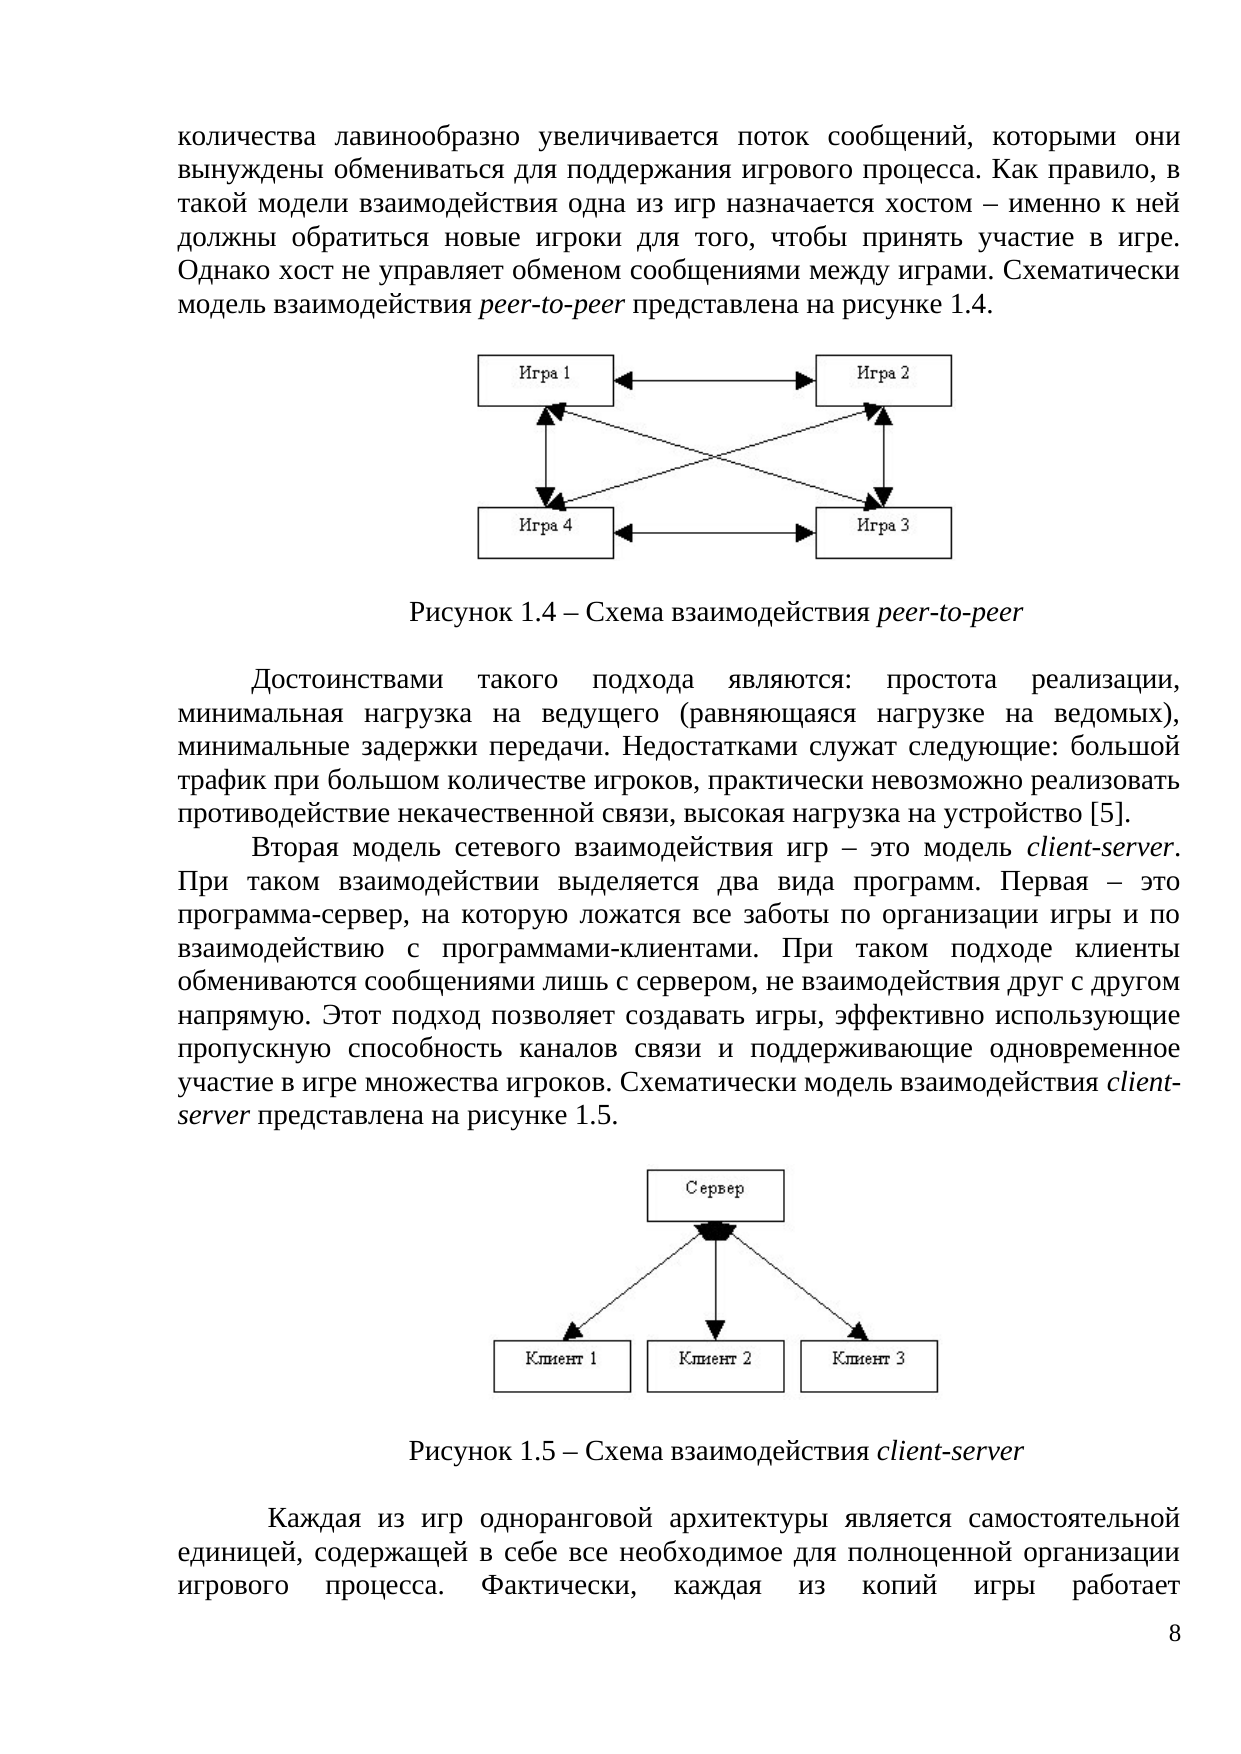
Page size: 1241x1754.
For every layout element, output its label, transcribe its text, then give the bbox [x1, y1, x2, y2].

picture [476, 352, 957, 561]
picture [488, 1164, 944, 1400]
text Рисунок 1.5 – Схема взаимодействия client-server [177, 1433, 1181, 1467]
text Рисунок 1.4 – Схема взаимодействия peer-to-peer [177, 594, 1181, 628]
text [177, 118, 1181, 319]
text Вторая модель сетевого взаимодействия игр – это модель client-server. При таком взаимодействии выделяется два вида программ. Первая – это программа-сервер, на которую ложатся все заботы по организации игры и по взаимодействию с программами-клиентами. При таком подходе клиенты обмениваются сообщениями лишь с сервером, не взаимодействия друг с другом напрямую. Этот подход позволяет создавать игры, эффективно использующие пропускную способность каналов связи и поддерживающие одновременное участие в игре множества игроков. Схематически модель взаимодействия client-server представлена на рисунке 1.5. [177, 829, 1181, 1131]
text Достоинствами такого подхода являются: простота реализации, минимальная нагрузка на ведущего (равняющаяся нагрузке на ведомых), минимальные задержки передачи. Недостатками служат следующие: большой трафик при большом количестве игроков, практически невозможно реализовать противодействие некачественной связи, высокая нагрузка на устройство [5]. [177, 661, 1181, 829]
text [177, 1500, 1181, 1601]
